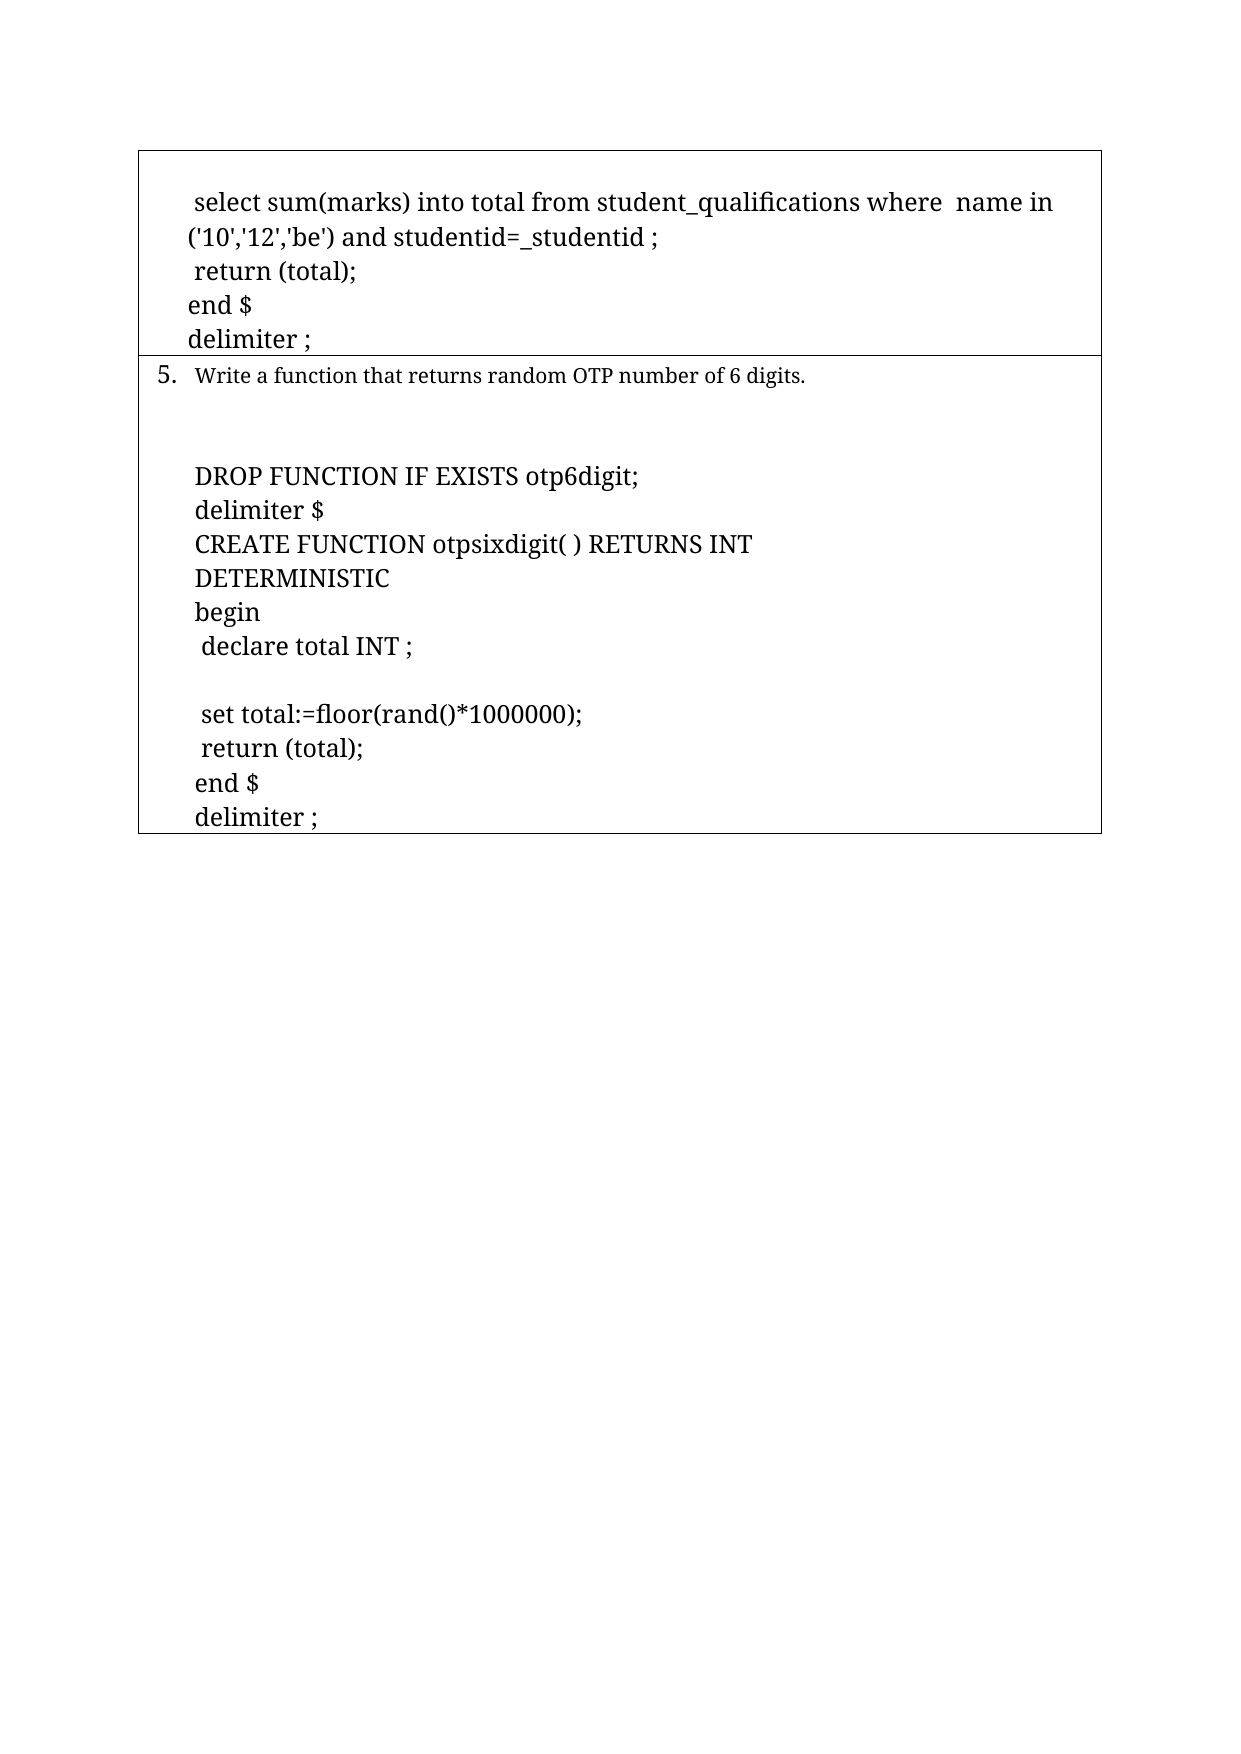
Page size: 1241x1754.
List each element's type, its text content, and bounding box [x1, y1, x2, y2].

table_cell Write a function that returns random OTP number of 6 digits. DROP FUNCTION IF EXISTS otp6digit; delimiter $ CREATE FUNCTION otpsixdigit( ) RETURNS INT DETERMINISTIC begin declare total INT ; set total:=floor(rand()*1000000); return (total); end $ delimiter ; [139, 356, 1101, 833]
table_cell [139, 151, 1101, 355]
